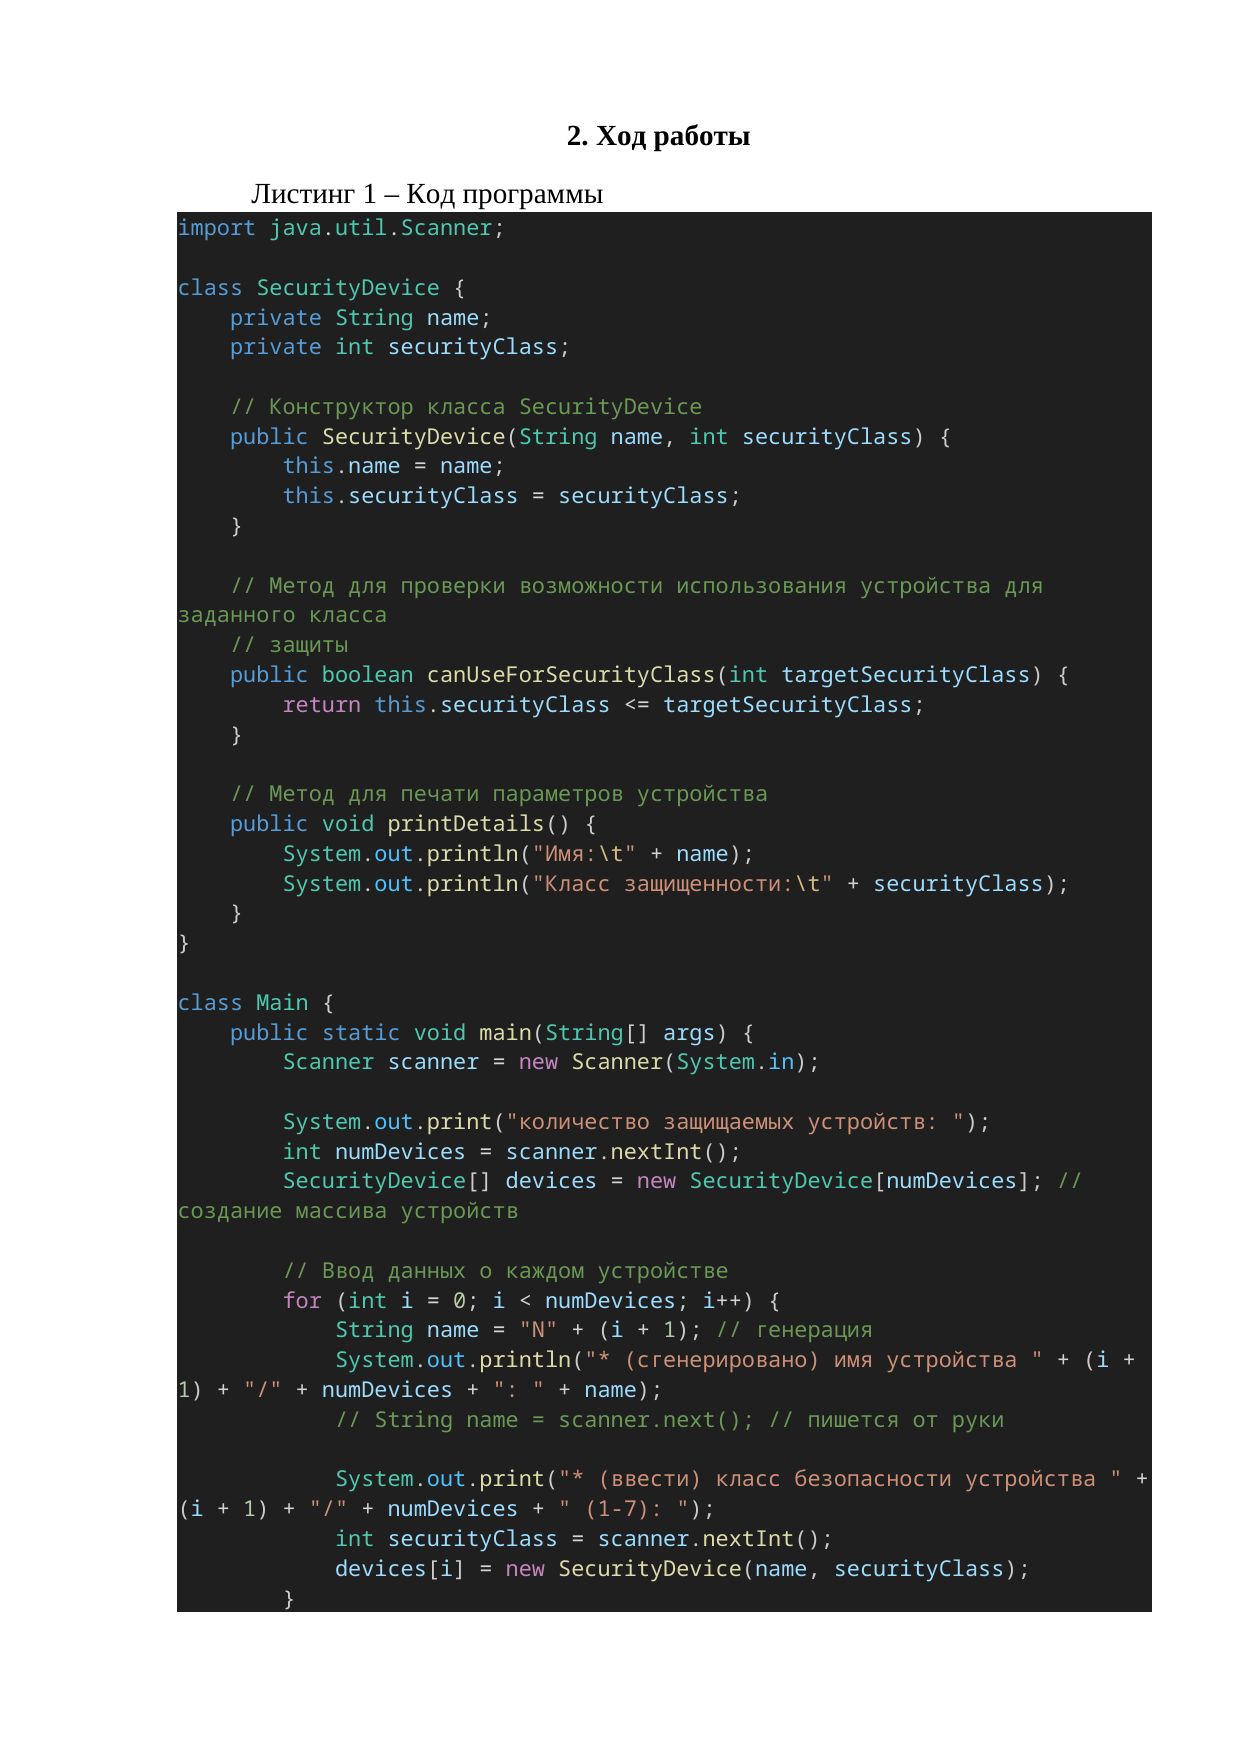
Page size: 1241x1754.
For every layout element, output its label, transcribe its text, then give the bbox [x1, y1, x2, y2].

text public void printDetails() { [177, 808, 1152, 838]
text Scanner scanner = new Scanner(System.in); [177, 1046, 1152, 1076]
text private int securityClass; [177, 331, 1152, 361]
text int numDevices = scanner.nextInt(); [177, 1136, 1152, 1165]
text System.out.print("количество защищаемых устройств: "); [177, 1106, 1152, 1136]
text } [177, 927, 1152, 957]
text devices[i] = new SecurityDevice(name, securityClass); [177, 1553, 1152, 1582]
text // String name = scanner.next(); // пишется от руки [177, 1404, 1152, 1433]
text this.name = name; [177, 450, 1152, 480]
text } [177, 897, 1152, 927]
text String name = "N" + (i + 1); // генерация [177, 1314, 1152, 1344]
text public SecurityDevice(String name, int securityClass) { [177, 421, 1152, 450]
text import java.util.Scanner; [177, 212, 1152, 242]
text // Метод для печати параметров устройства [177, 778, 1152, 808]
text int securityClass = scanner.nextInt(); [177, 1523, 1152, 1553]
text return this.securityClass <= targetSecurityClass; [177, 689, 1152, 718]
text System.out.print("* (ввести) класс безопасности устройства " + (i + 1) + "/" + numDevices + " (1-7): "); [177, 1463, 1152, 1523]
text System.out.println("Класс защищенности:\t" + securityClass); [177, 867, 1152, 897]
text private String name; [177, 301, 1152, 331]
text // Конструктор класса SecurityDevice [177, 391, 1152, 421]
text } [177, 718, 1152, 748]
text // Метод для проверки возможности использования устройства для заданного класса [177, 569, 1152, 629]
text class Main { [177, 987, 1152, 1016]
text // Ввод данных о каждом устройстве [177, 1255, 1152, 1284]
text } [177, 1582, 1152, 1612]
text class SecurityDevice { [177, 272, 1152, 301]
text public static void main(String[] args) { [177, 1016, 1152, 1046]
text } [177, 510, 1152, 540]
text System.out.println("* (сгенерировано) имя устройства " + (i + 1) + "/" + numDevices + ": " + name); [177, 1344, 1152, 1404]
text System.out.println("Имя:\t" + name); [177, 838, 1152, 867]
text Листинг 1 – Код программы [251, 176, 1147, 209]
text this.securityClass = securityClass; [177, 480, 1152, 510]
text public boolean canUseForSecurityClass(int targetSecurityClass) { [177, 659, 1152, 689]
text SecurityDevice[] devices = new SecurityDevice[numDevices]; // создание массива устройств [177, 1165, 1152, 1225]
text // защиты [177, 629, 1152, 659]
text for (int i = 0; i < numDevices; i++) { [177, 1284, 1152, 1314]
text 2. Ход работы [177, 118, 751, 152]
